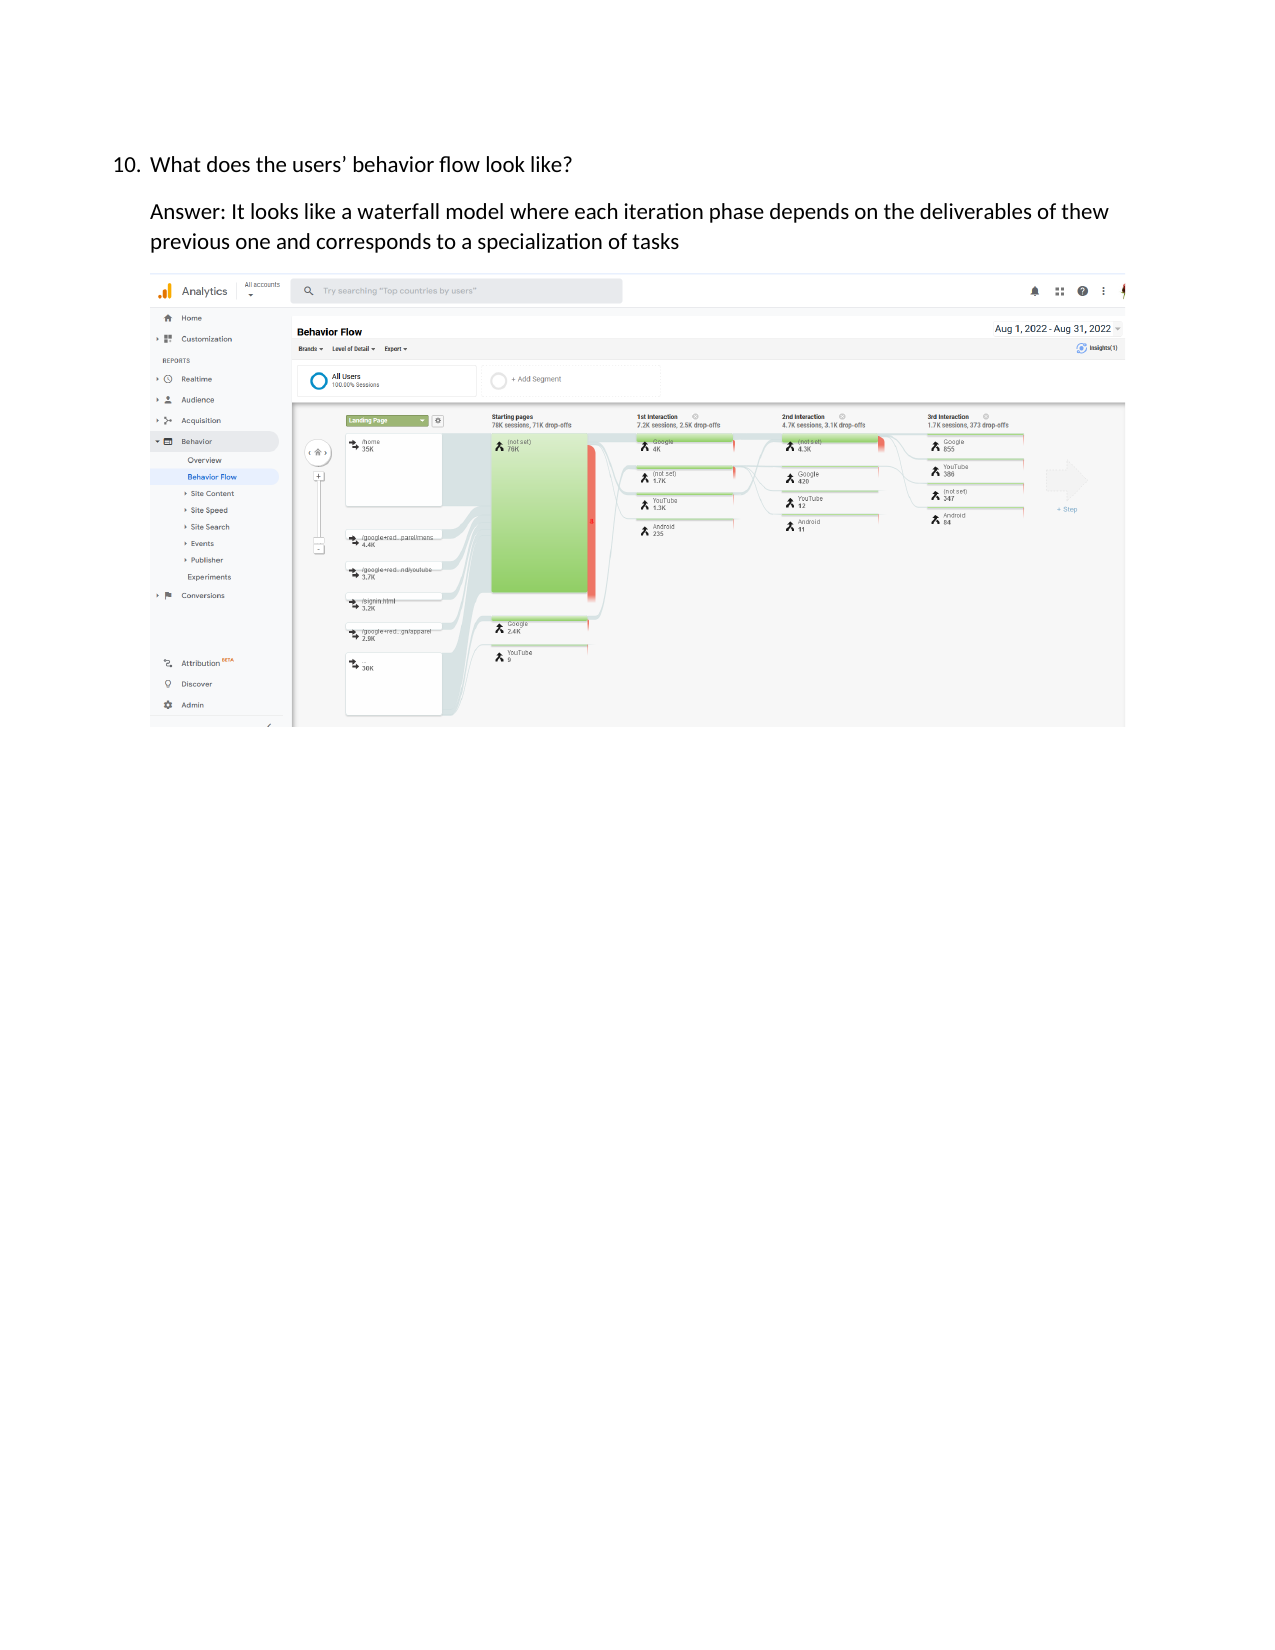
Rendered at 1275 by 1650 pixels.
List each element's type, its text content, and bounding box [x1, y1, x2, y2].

text Answer: It looks like a waterfall model where each iteration phase depends on the deliverables of thew previous one and corresponds to a specialization of tasks [150, 197, 1125, 255]
picture [150, 273, 1125, 727]
list What does the users’ behavior flow look like? [112, 150, 1125, 178]
